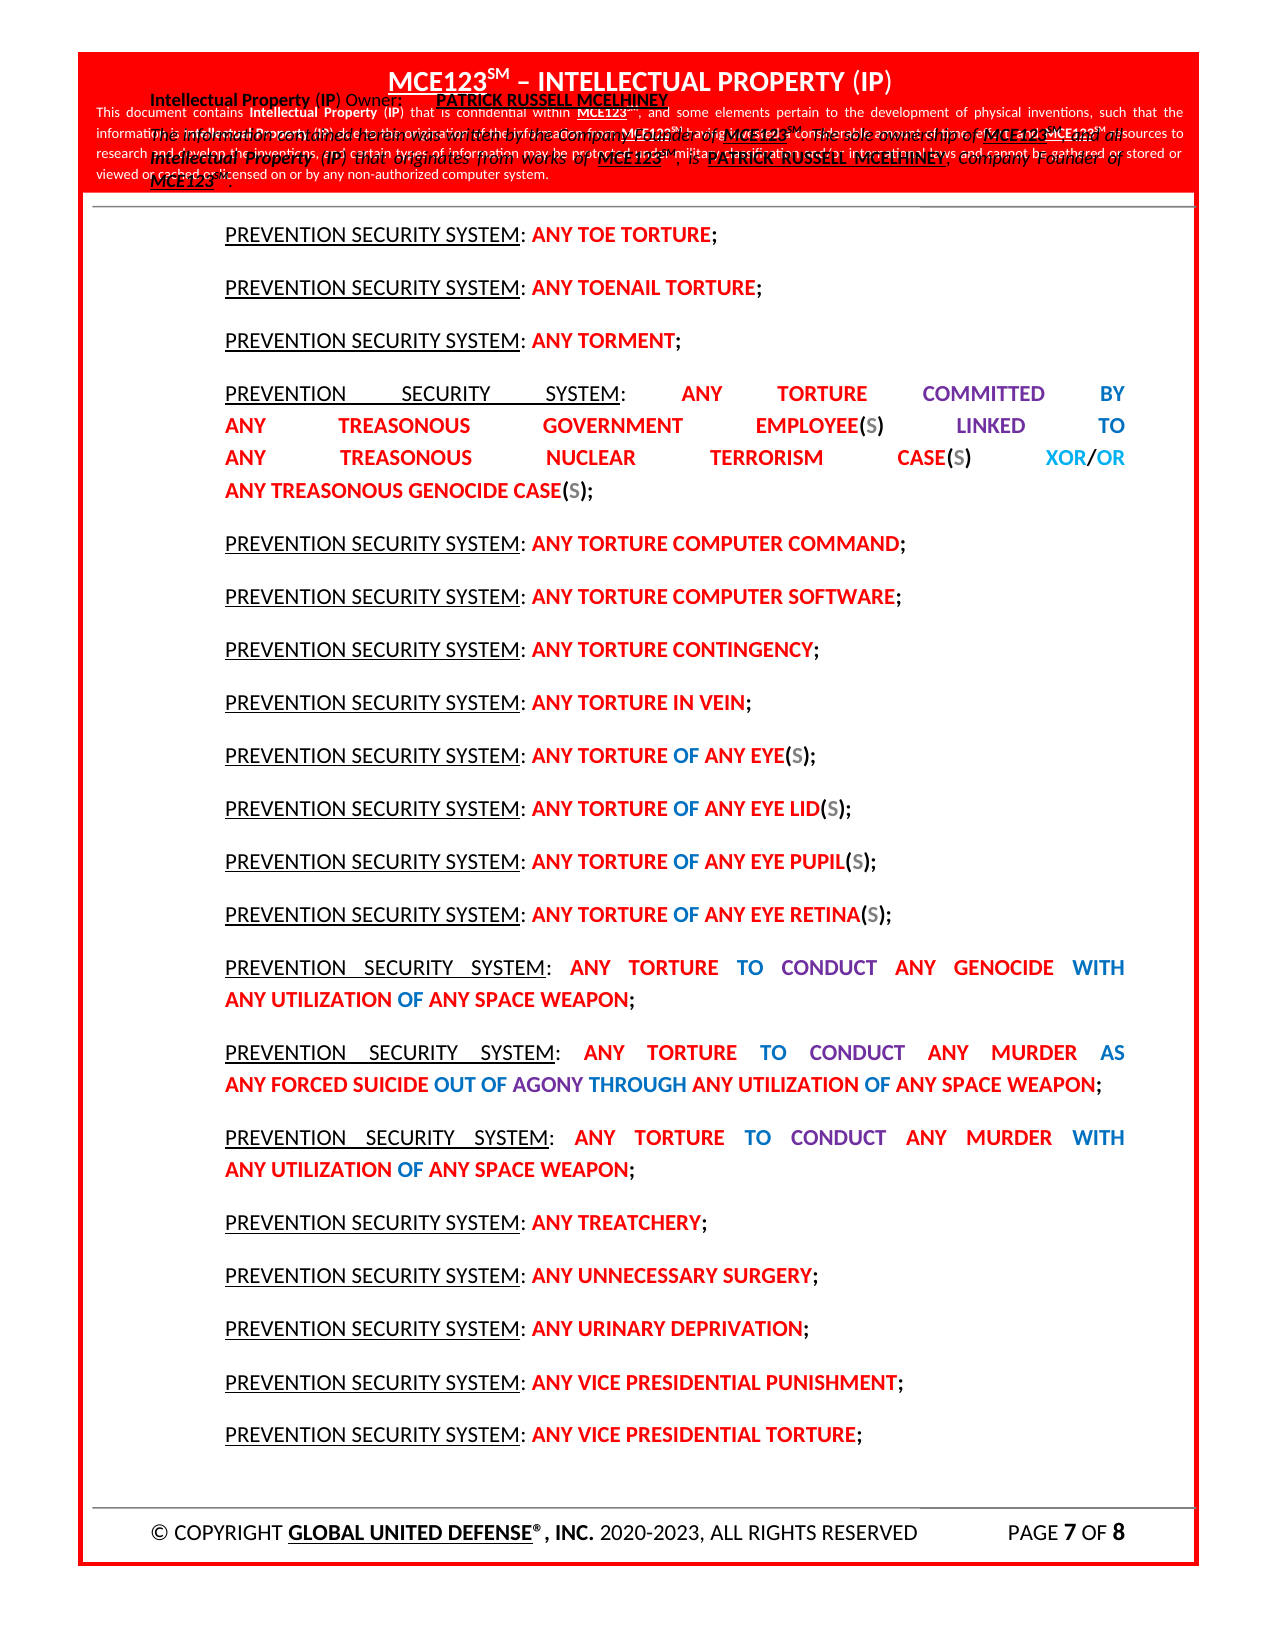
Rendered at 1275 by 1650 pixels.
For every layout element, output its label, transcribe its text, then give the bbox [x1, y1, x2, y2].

text PREVENTION SECURITY SYSTEM: ANY VICE PRESIDENTIAL PUNISHMENT; [225, 1368, 1125, 1396]
text PREVENTION SECURITY SYSTEM: ANY TOENAIL TORTURE; [225, 273, 1125, 301]
text PREVENTION SECURITY SYSTEM: ANY TORTURE TO CONDUCT ANY MURDER AS ANY FORCED SUICIDE OUT OF AGONY THROUGH ANY UTILIZATION OF ANY SPACE WEAPON; [225, 1038, 1125, 1098]
text PREVENTION SECURITY SYSTEM: ANY TORTURE COMMITTED BY ANY TREASONOUS GOVERNMENT EMPLOYEE(S) LINKED TO ANY TREASONOUS NUCLEAR TERRORISM CASE(S) XOR/OR ANY TREASONOUS GENOCIDE CASE(S); [225, 379, 1125, 504]
text PREVENTION SECURITY SYSTEM: ANY TORTURE OF ANY EYE RETINA(S); [225, 900, 1125, 928]
text PREVENTION SECURITY SYSTEM: ANY TORTURE OF ANY EYE PUPIL(S); [225, 847, 1125, 875]
text PREVENTION SECURITY SYSTEM: ANY TORTURE OF ANY EYE(S); [225, 741, 1125, 769]
text PREVENTION SECURITY SYSTEM: ANY VICE PRESIDENTIAL TORTURE; [225, 1421, 1125, 1449]
text PREVENTION SECURITY SYSTEM: ANY TORTURE CONTINGENCY; [225, 635, 1125, 663]
text PREVENTION SECURITY SYSTEM: ANY TORTURE IN VEIN; [225, 688, 1125, 716]
text PREVENTION SECURITY SYSTEM: ANY TORTURE TO CONDUCT ANY MURDER WITH ANY UTILIZATION OF ANY SPACE WEAPON; [225, 1123, 1125, 1183]
text PREVENTION SECURITY SYSTEM: ANY TORMENT; [225, 326, 1125, 354]
text PREVENTION SECURITY SYSTEM: ANY TREATCHERY; [225, 1208, 1125, 1237]
text PREVENTION SECURITY SYSTEM: ANY TORTURE OF ANY EYE LID(S); [225, 794, 1125, 822]
text PREVENTION SECURITY SYSTEM: ANY TORTURE COMPUTER COMMAND; [225, 529, 1125, 557]
text PREVENTION SECURITY SYSTEM: ANY URINARY DEPRIVATION; [225, 1314, 1125, 1343]
text PREVENTION SECURITY SYSTEM: ANY TORTURE COMPUTER SOFTWARE; [225, 582, 1125, 610]
text PREVENTION SECURITY SYSTEM: ANY TORTURE TO CONDUCT ANY GENOCIDE WITH ANY UTILIZATION OF ANY SPACE WEAPON; [225, 953, 1125, 1013]
text PREVENTION SECURITY SYSTEM: ANY TOE TORTURE; [225, 220, 1125, 248]
text PREVENTION SECURITY SYSTEM: ANY UNNECESSARY SURGERY; [225, 1262, 1125, 1289]
